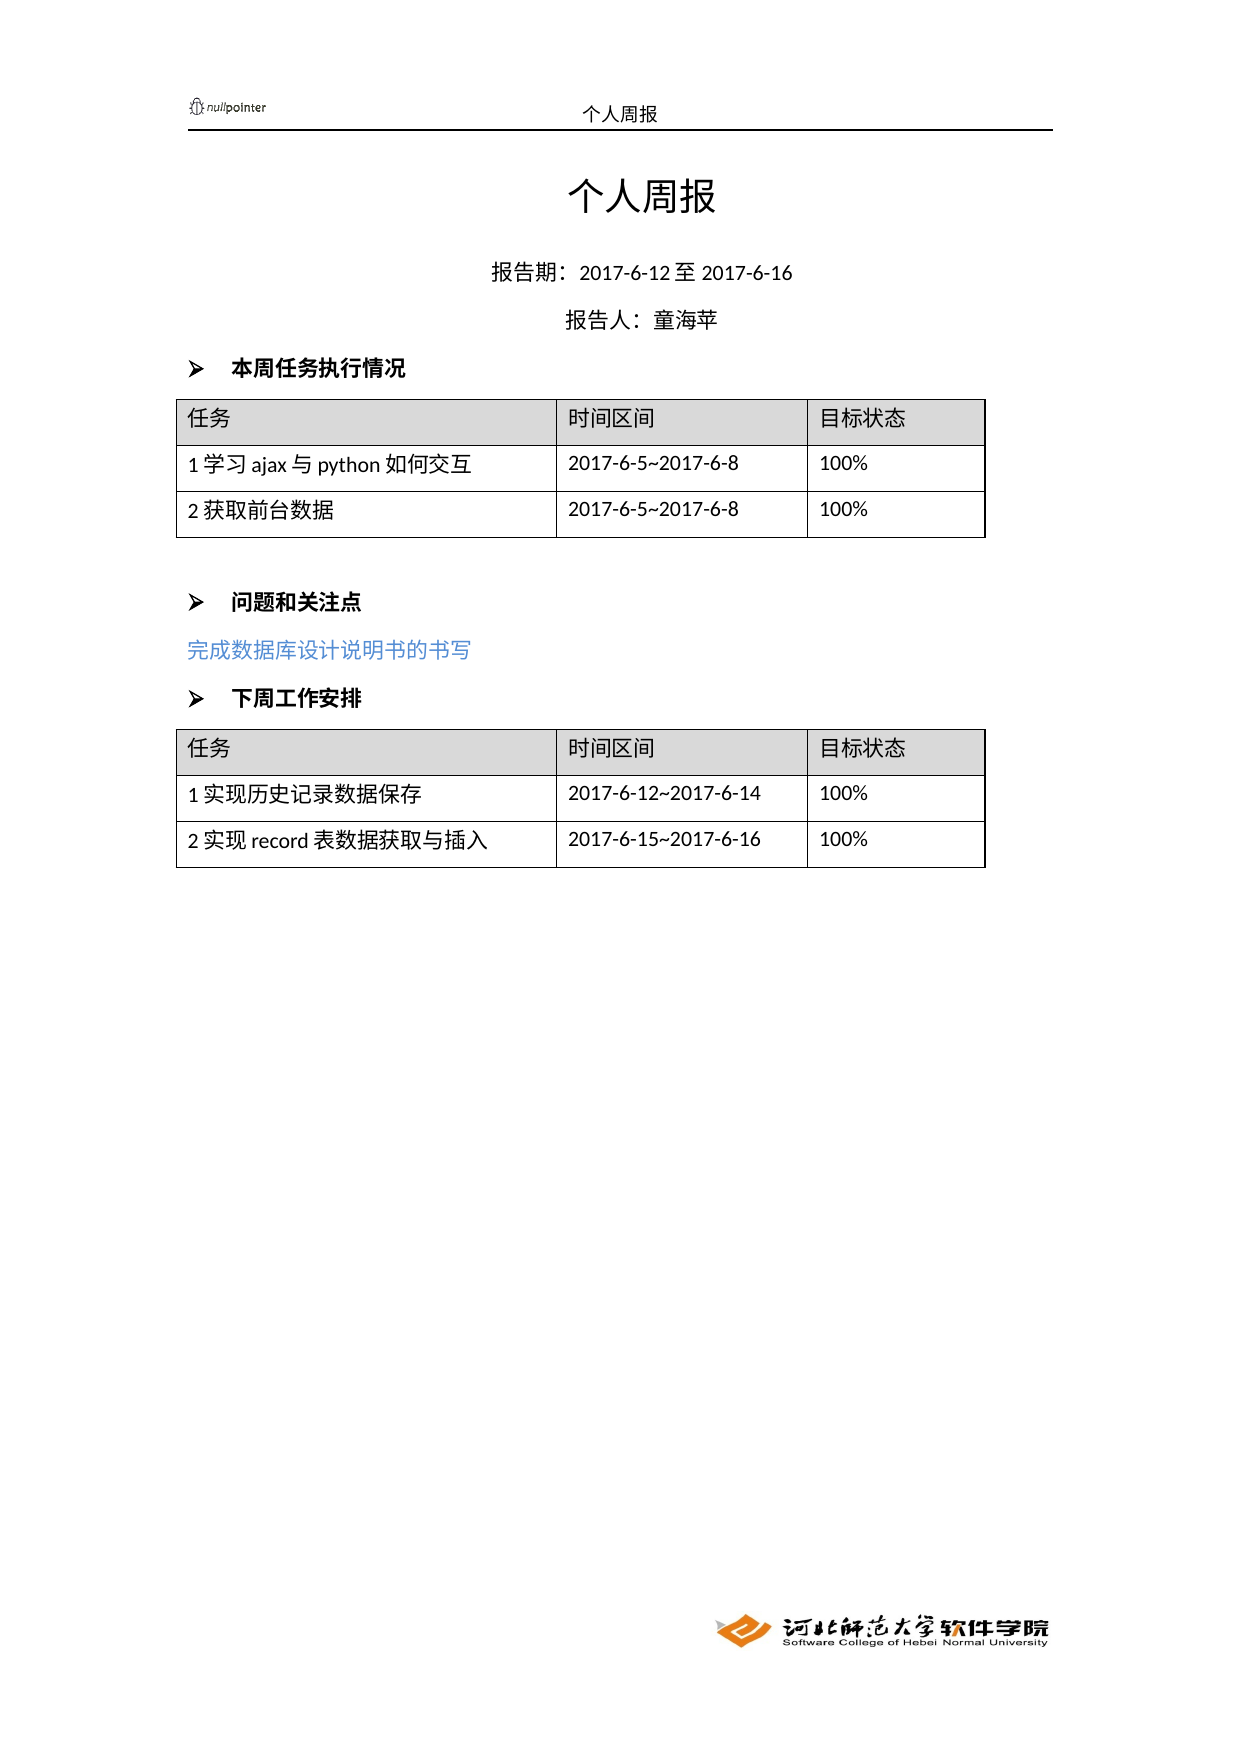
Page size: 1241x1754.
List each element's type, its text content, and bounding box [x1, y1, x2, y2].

list 问题和关注点 [187, 584, 1053, 617]
table_cell 100% [808, 446, 984, 491]
table_cell 2017-6-5~2017-6-8 [557, 446, 807, 491]
table_header 任务 [177, 730, 556, 775]
text 报告期：2017-6-12至 2017-6-16 [187, 254, 1053, 287]
table_cell 2实现record表数据获取与插入 [177, 822, 556, 867]
table_cell 100% [808, 822, 984, 867]
table_cell 100% [808, 492, 984, 537]
table_cell 2017-6-5~2017-6-8 [557, 492, 807, 537]
table_header 任务 [177, 400, 556, 445]
text 完成数据库设计说明书的书写 [187, 632, 1053, 665]
text 个人周报 [187, 162, 1053, 227]
table_cell 1学习ajax与python如何交互 [177, 446, 556, 491]
table_cell 1实现历史记录数据保存 [177, 776, 556, 821]
table_header 时间区间 [557, 730, 807, 775]
table_cell 2017-6-15~2017-6-16 [557, 822, 807, 867]
list 本周任务执行情况 [187, 351, 1053, 383]
table_header 时间区间 [557, 400, 807, 445]
table_header 目标状态 [808, 730, 984, 775]
picture [187, 88, 270, 122]
picture [710, 1611, 1053, 1651]
text 报告人：童海苹 [187, 302, 1053, 335]
table_header 目标状态 [808, 400, 984, 445]
list 下周工作安排 [187, 681, 1053, 713]
table_cell 100% [808, 776, 984, 821]
table_cell 2获取前台数据 [177, 492, 556, 537]
table_cell 2017-6-12~2017-6-14 [557, 776, 807, 821]
